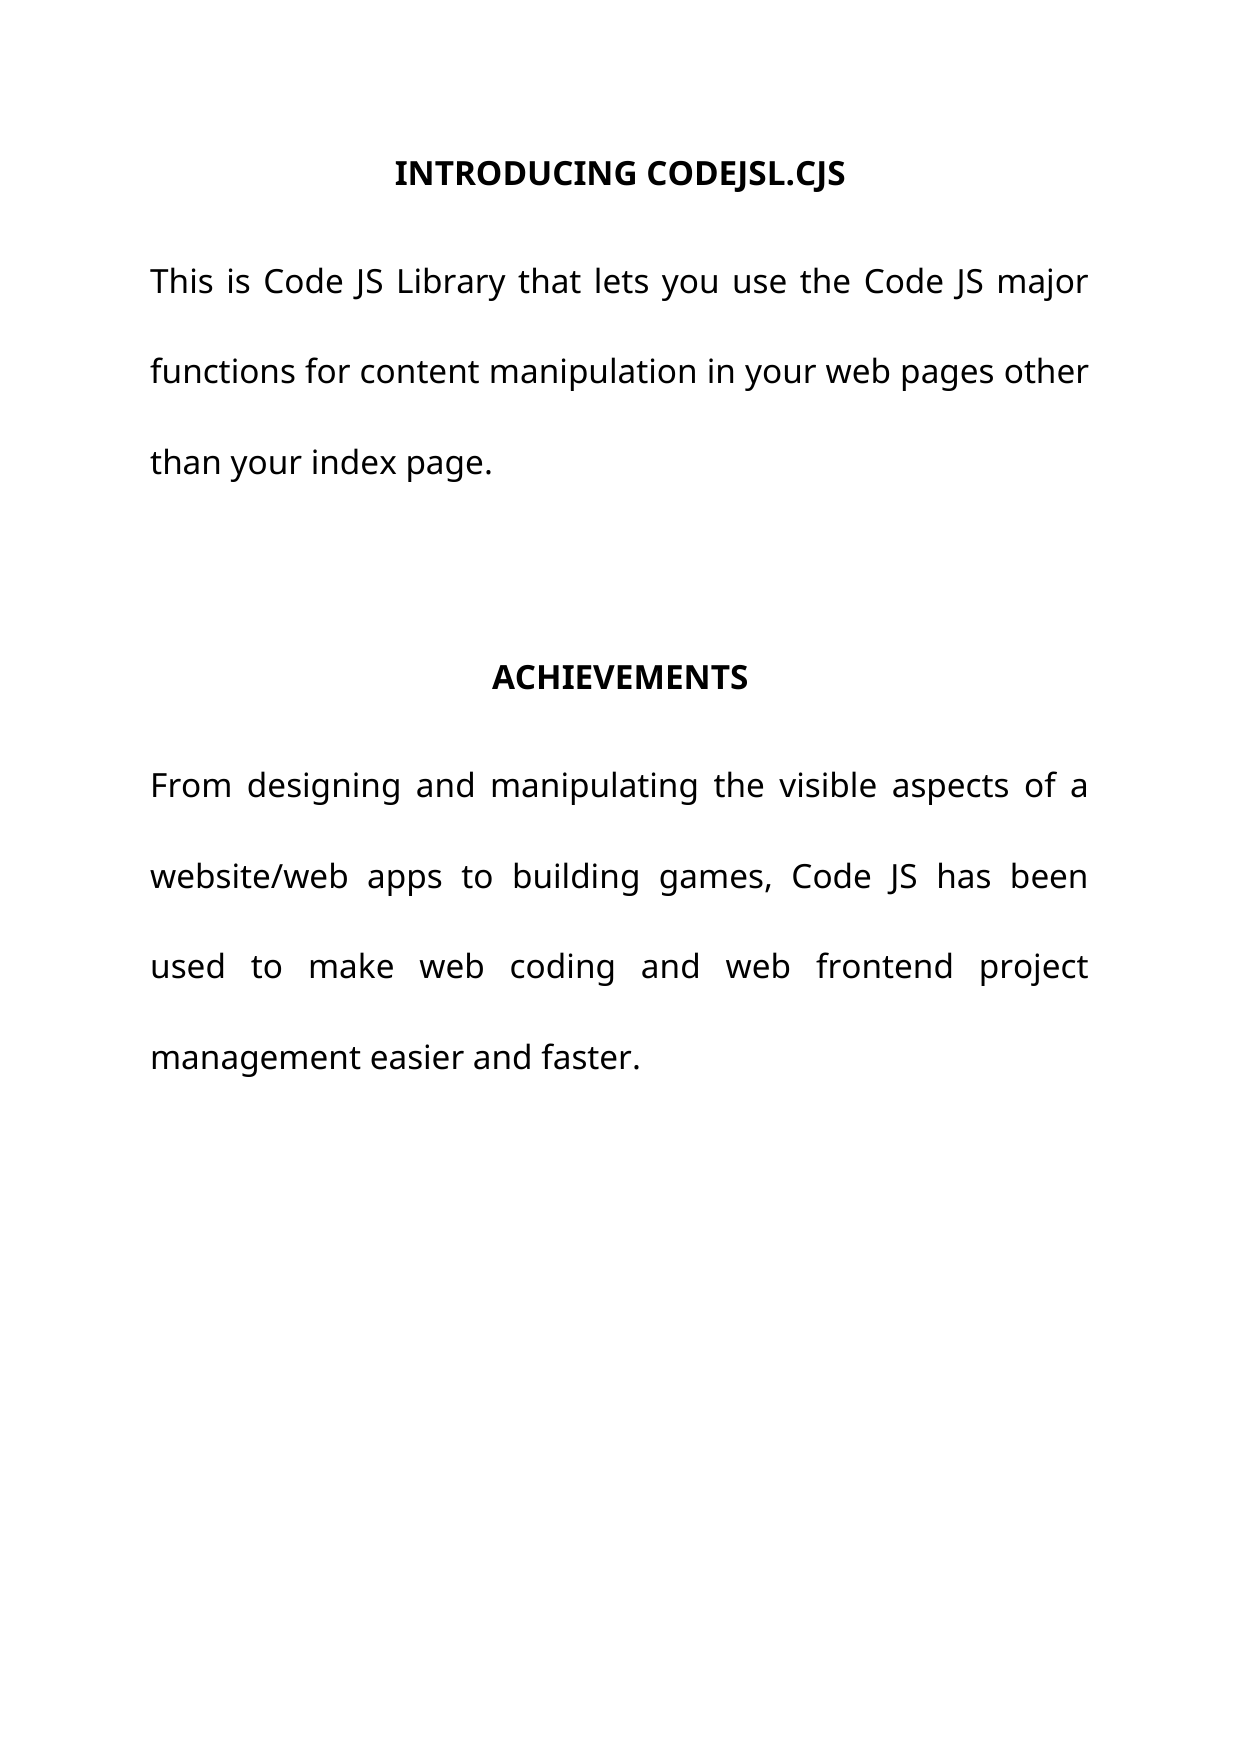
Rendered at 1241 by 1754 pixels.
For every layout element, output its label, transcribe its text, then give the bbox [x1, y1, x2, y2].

text This is Code JS Library that lets you use the Code JS major functions for content manipulation in your web pages other than your index page. [150, 257, 1090, 484]
text ACHIEVEMENTS [150, 654, 1090, 699]
text INTRODUCING CODEJSL.CJS [150, 150, 1090, 195]
text From designing and manipulating the visible aspects of a website/web apps to building games, Code JS has been used to make web coding and web frontend project management easier and faster. [150, 762, 1090, 1079]
